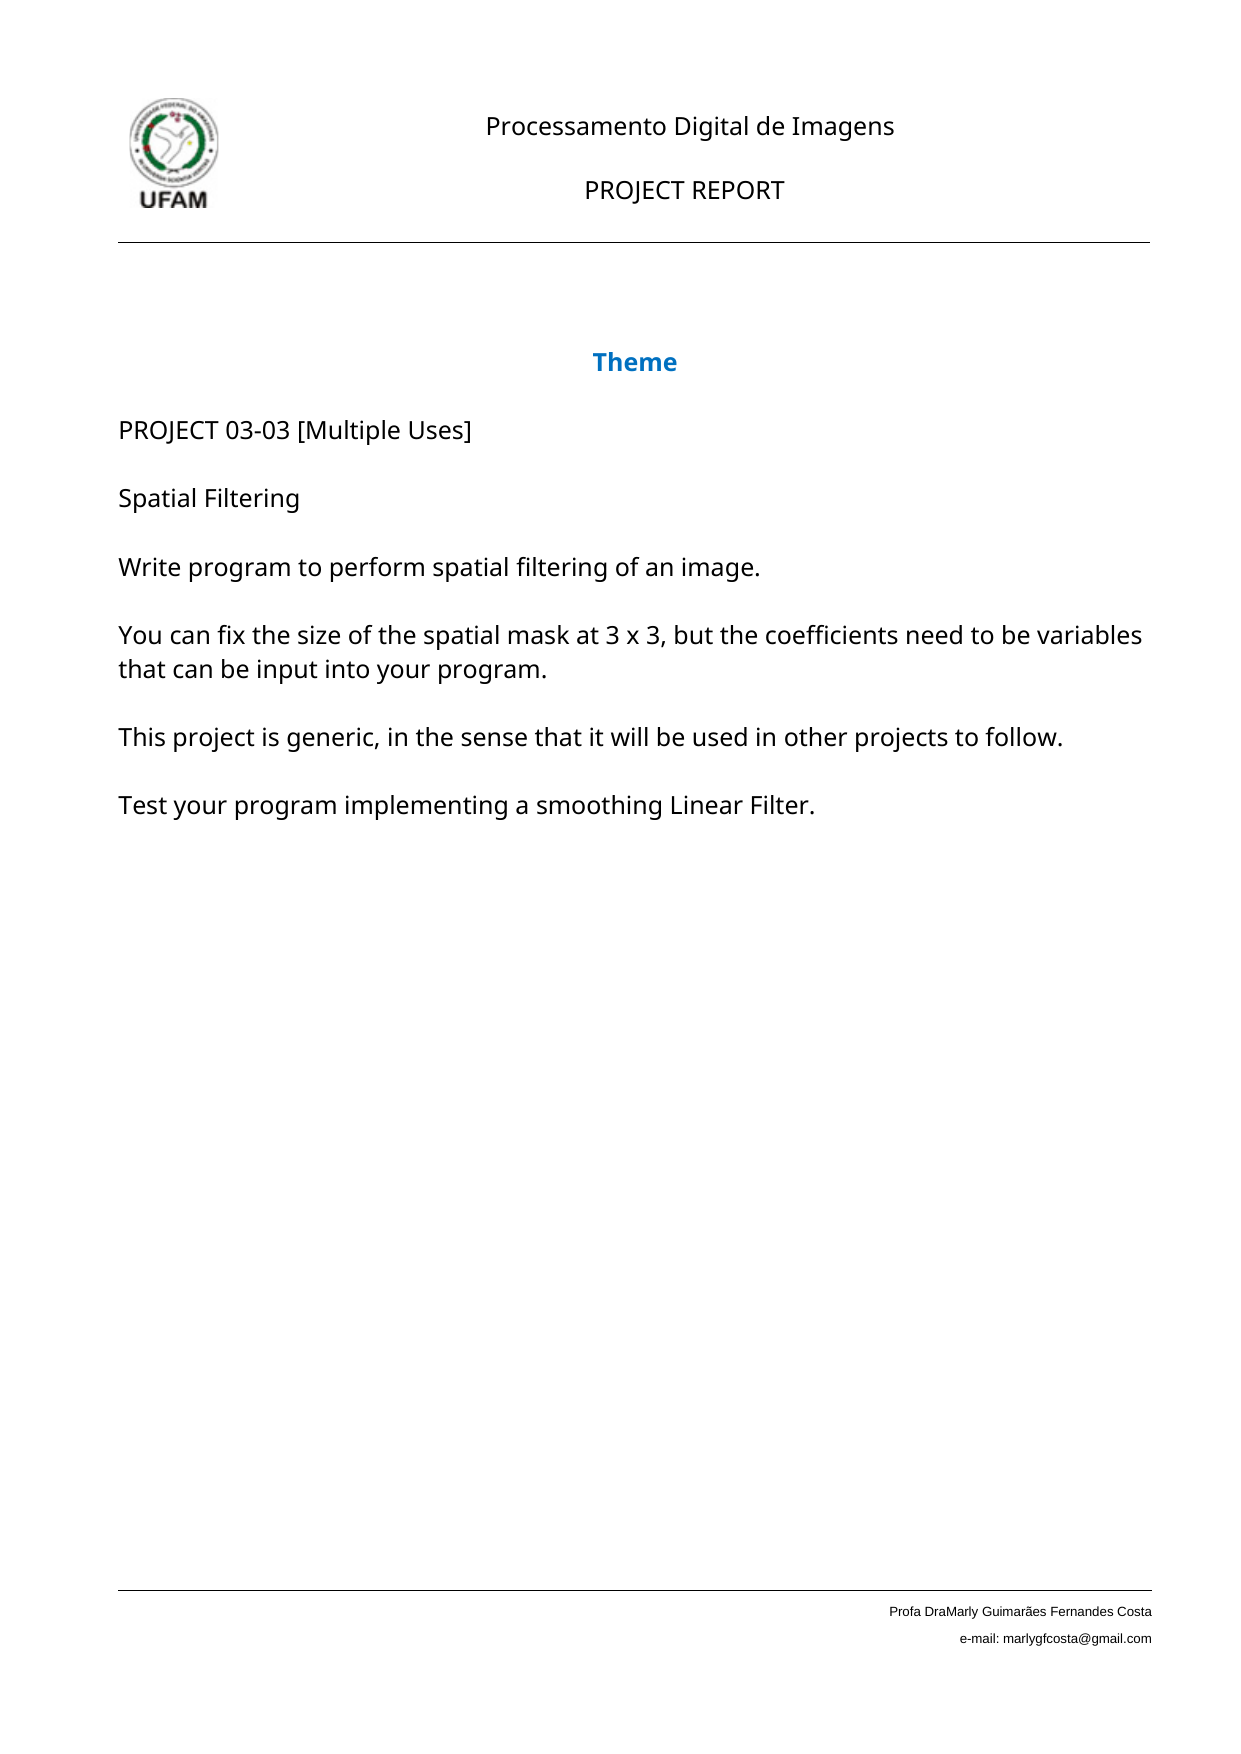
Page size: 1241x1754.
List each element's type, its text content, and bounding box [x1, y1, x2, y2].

text Write program to perform spatial filtering of an image. [118, 549, 1152, 583]
text You can fix the size of the spatial mask at 3 x 3, but the coefficients need to be variables that can be input into your program. [118, 617, 1152, 685]
text This project is generic, in the sense that it will be used in other projects to follow. [118, 719, 1152, 753]
text Test your program implementing a smoothing Linear Filter. [118, 788, 1152, 822]
picture [129, 98, 219, 208]
text PROJECT 03-03 [Multiple Uses] [118, 413, 1152, 447]
text Spatial Filtering [118, 481, 1152, 515]
text Theme [118, 345, 1152, 379]
